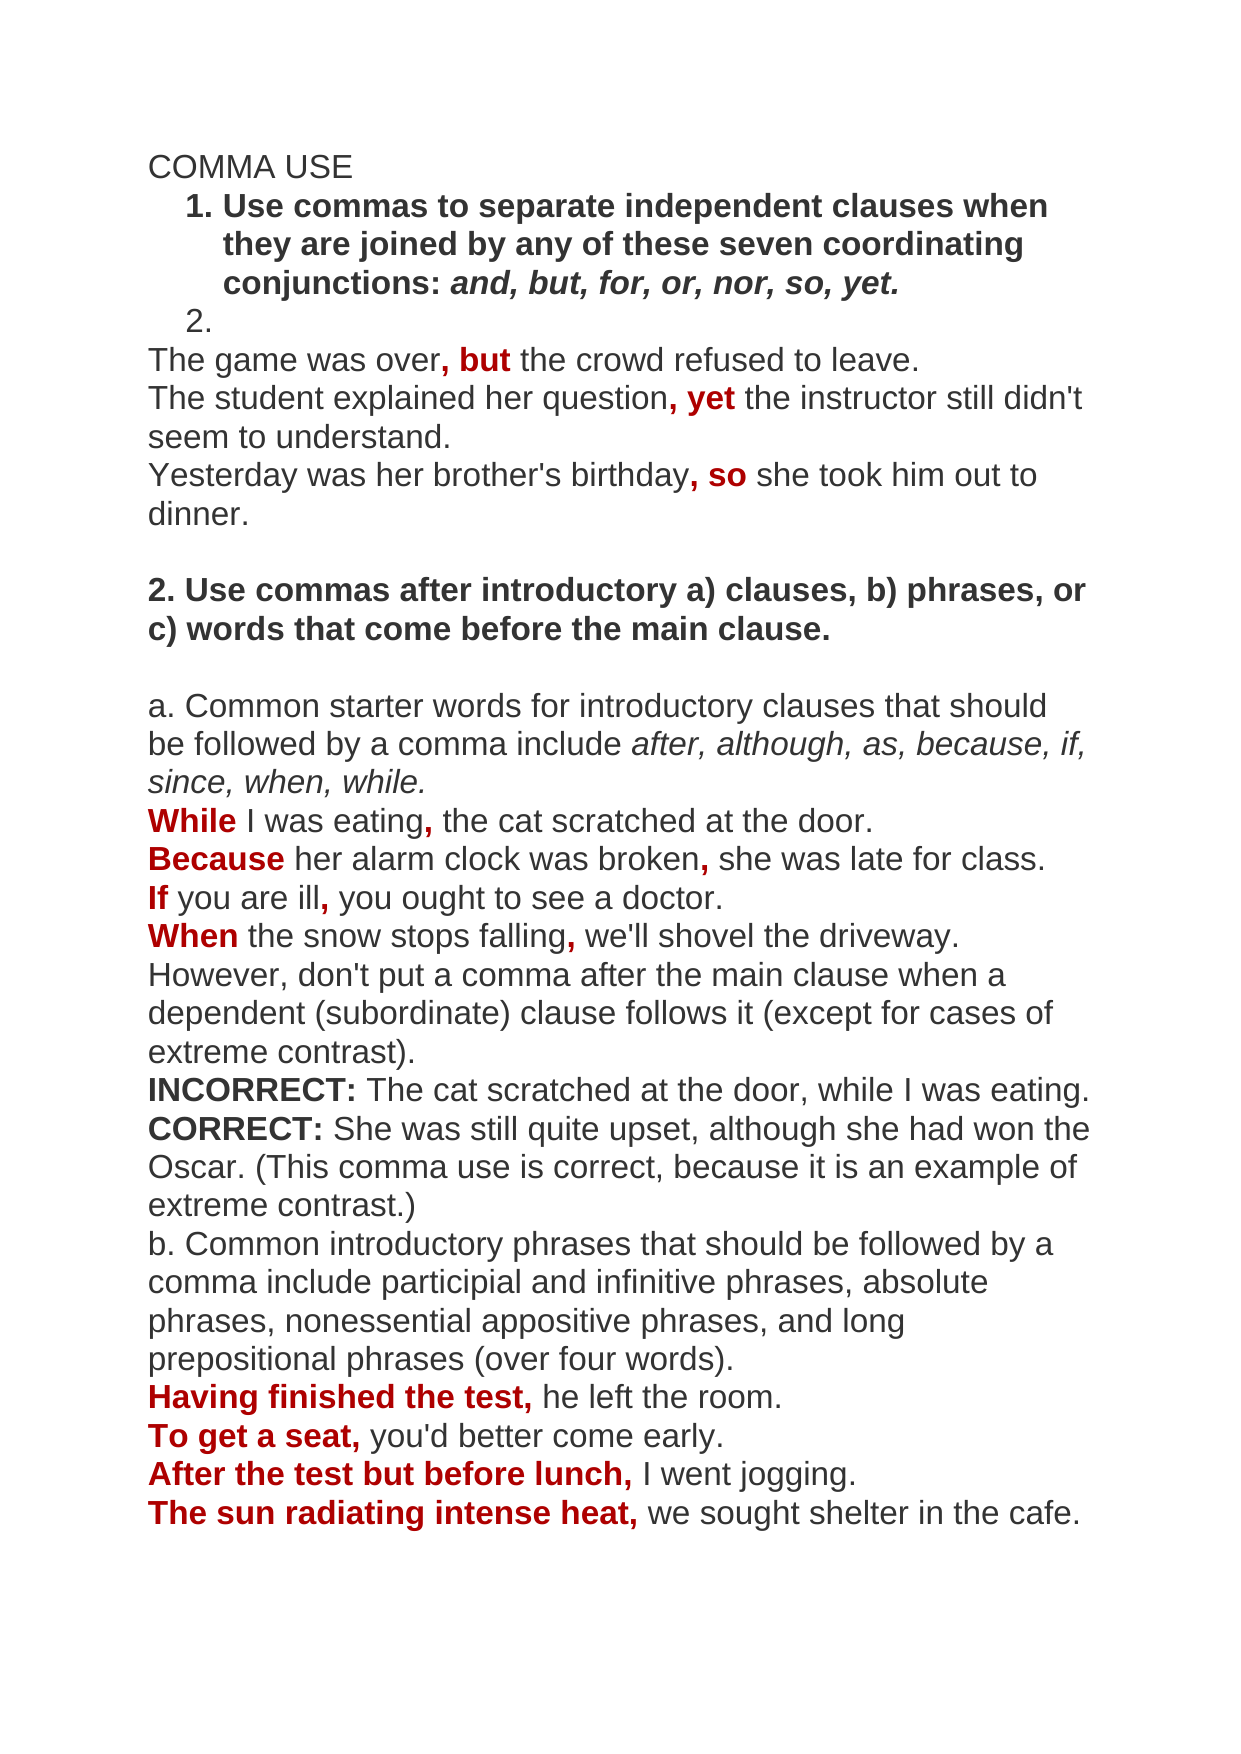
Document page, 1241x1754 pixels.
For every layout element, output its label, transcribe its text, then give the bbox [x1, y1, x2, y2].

text CORRECT: She was still quite upset, although she had won the Oscar. (This comma use is correct, because it is an example of extreme contrast.) [148, 1108, 1093, 1224]
text a. Common starter words for introductory clauses that should be followed by a comma include after, although, as, because, if, since, when, while. [148, 686, 1093, 801]
text INCORRECT: The cat scratched at the door, while I was eating. [148, 1070, 1093, 1108]
text When the snow stops falling, we'll shovel the driveway. [148, 916, 1093, 955]
text However, don't put a comma after the main clause when a dependent (subordinate) clause follows it (except for cases of extreme contrast). [148, 955, 1093, 1070]
text The student explained her question, yet the instructor still didn't seem to understand. [148, 378, 1093, 455]
list Use commas to separate independent clauses when they are joined by any of these seven coordinating conjunctions: and, but, for, or, nor, so, yet. [185, 186, 1093, 301]
text If you are ill, you ought to see a doctor. [148, 878, 1093, 916]
text To get a seat, you'd better come early. [148, 1416, 1093, 1454]
text Having finished the test, he left the room. [148, 1378, 1093, 1416]
text 2. Use commas after introductory a) clauses, b) phrases, or c) words that come before the main clause. [148, 570, 1093, 647]
text The sun radiating intense heat, we sought shelter in the cafe. [148, 1493, 1093, 1531]
text The game was over, but the crowd refused to leave. [148, 340, 1093, 378]
text Yesterday was her brother's birthday, so she took him out to dinner. [148, 455, 1093, 532]
text After the test but before lunch, I went jogging. [148, 1454, 1093, 1493]
text COMMA USE [148, 148, 1093, 186]
text While I was eating, the cat scratched at the door. [148, 801, 1093, 839]
text Because her alarm clock was broken, she was late for class. [148, 839, 1093, 878]
text b. Common introductory phrases that should be followed by a comma include participial and infinitive phrases, absolute phrases, nonessential appositive phrases, and long prepositional phrases (over four words). [148, 1224, 1093, 1378]
